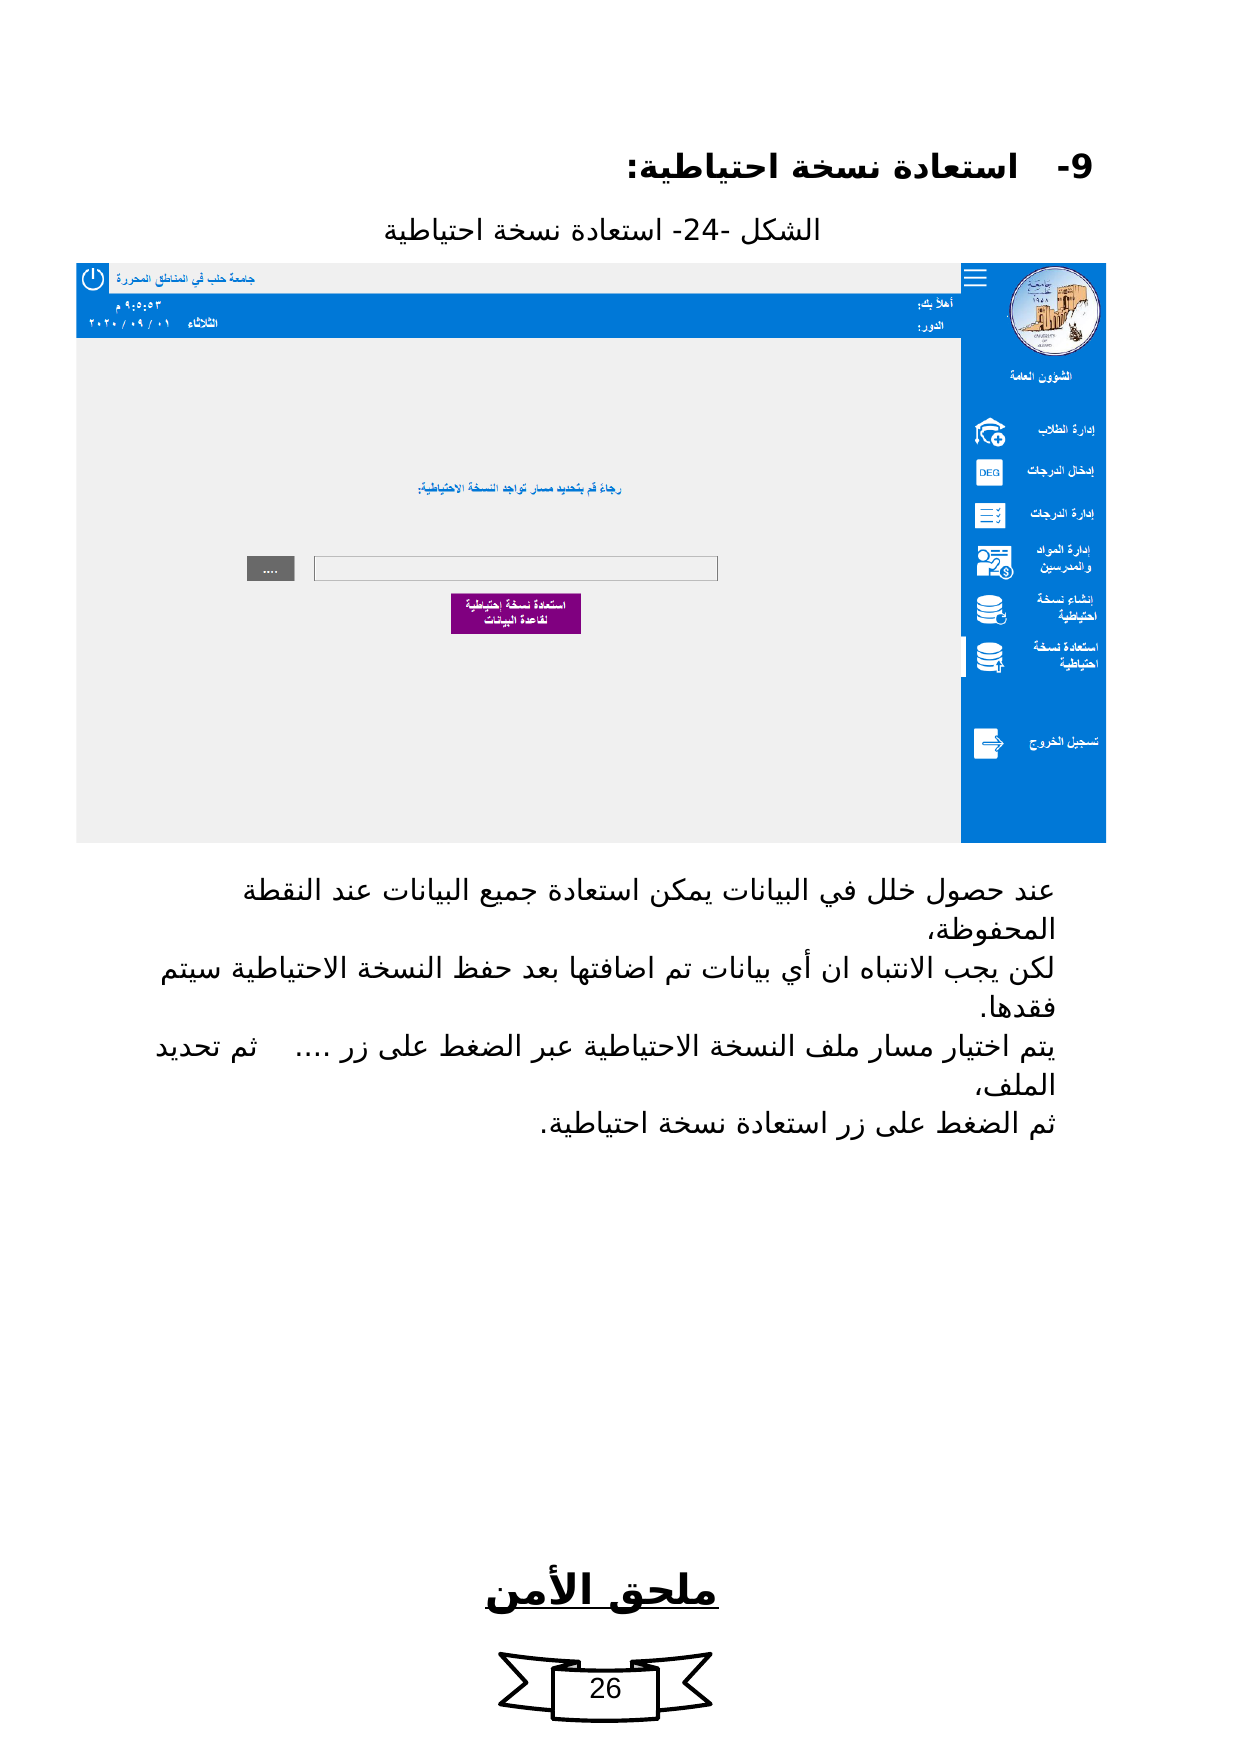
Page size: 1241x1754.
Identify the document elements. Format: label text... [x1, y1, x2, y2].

text ملحق الأمن [148, 1565, 1056, 1614]
text الشكل -24- استعادة نسخة احتياطية [148, 213, 1056, 247]
text عند حصول خلل في البيانات يمكن استعادة جميع البيانات عند النقطة المحفوظة، لكن يجب الانتباه ان أي بيانات تم اضافتها بعد حفظ النسخة الاحتياطية سيتم فقدها. يتم اختيار مسار ملف النسخة الاحتياطية عبر الضغط على زر .... ثم تحديد الملف، ثم الضغط على زر استعادة نسخة احتياطية. [148, 843, 1056, 1141]
list استعادة نسخة احتياطية: [148, 148, 1056, 187]
picture [76, 263, 1107, 843]
